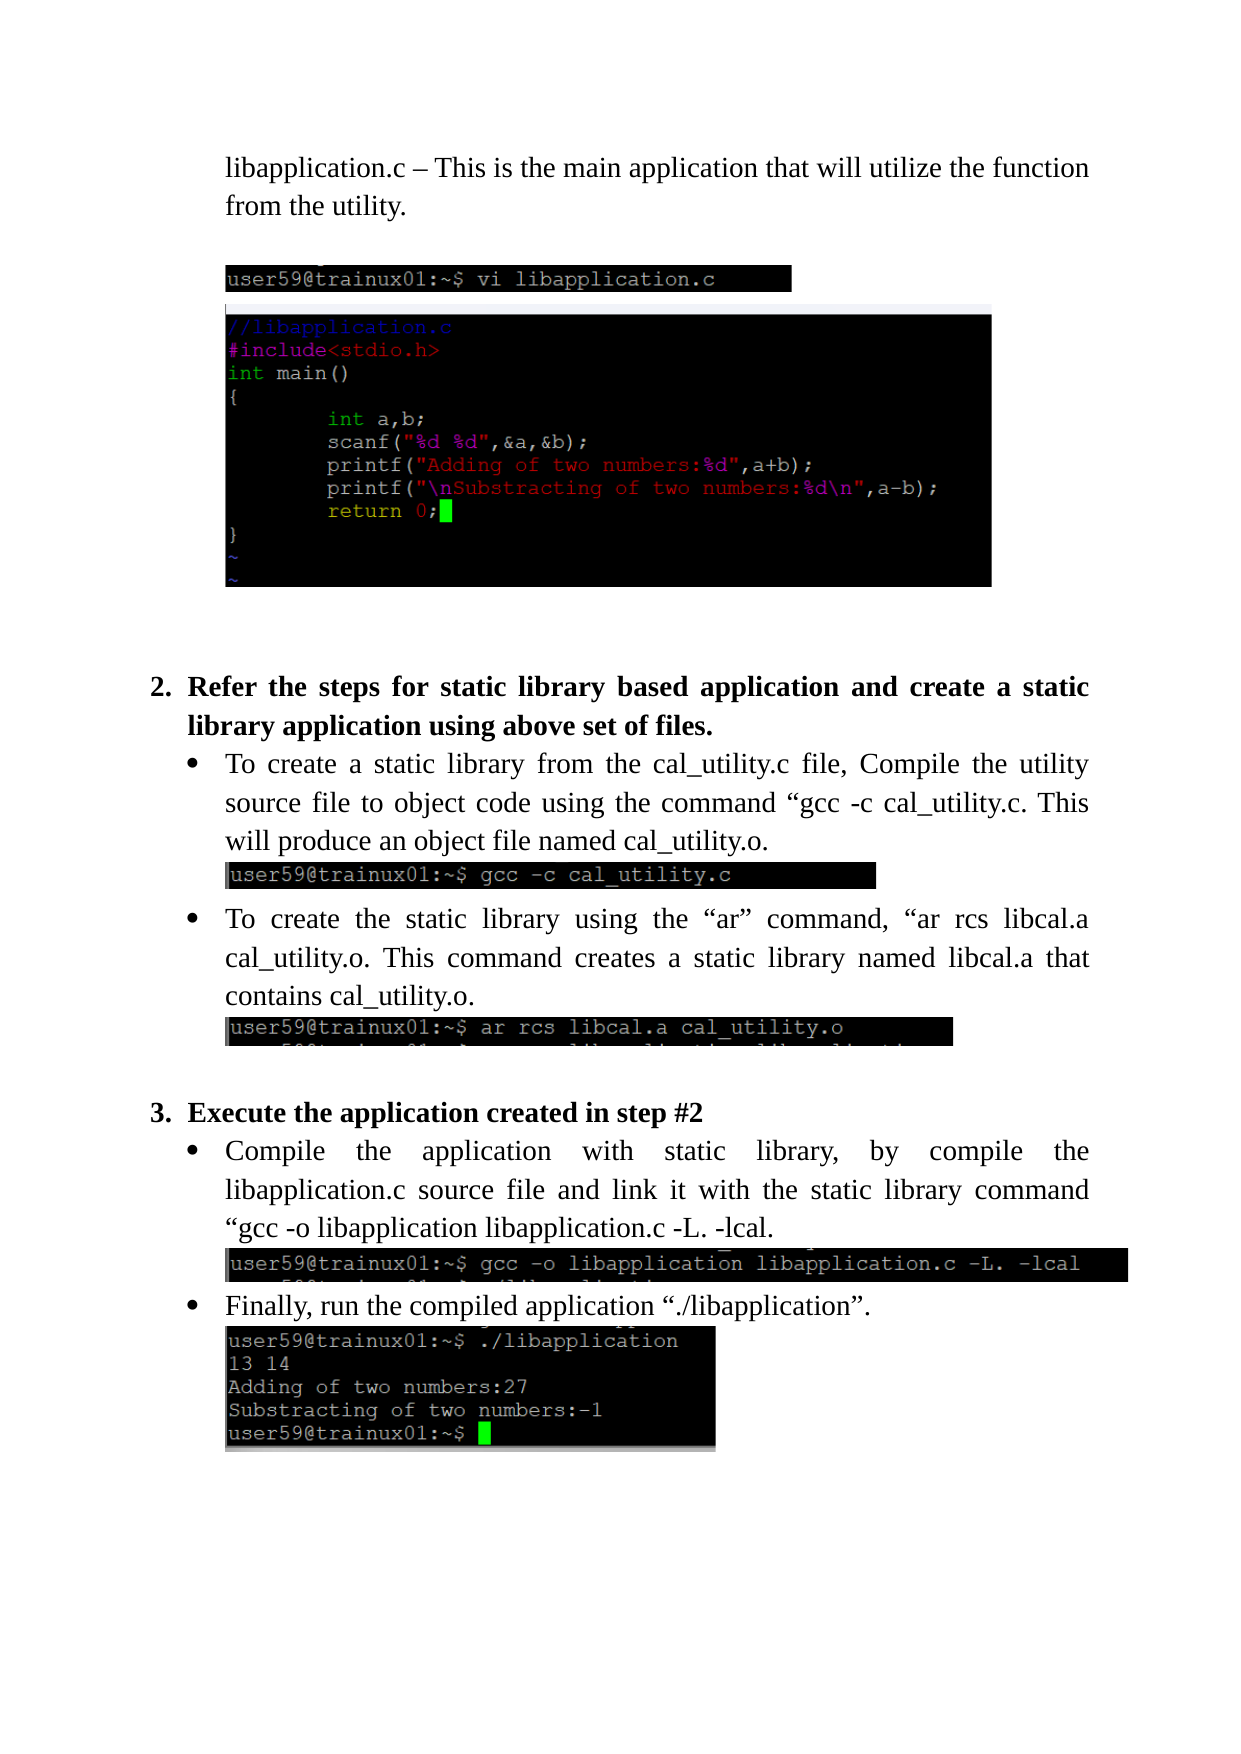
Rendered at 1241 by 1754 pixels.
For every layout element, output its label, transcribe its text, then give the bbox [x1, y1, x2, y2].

list Finally, run the compiled application “./libapplication”. [187, 1288, 1090, 1322]
list To create the static library using the “ar” command, “ar rcs libcal.a cal_utility.o. This command creates a static library named libcal.a that contains cal_utility.o. [187, 901, 1090, 1012]
list Compile the application with static library, by compile the libapplication.c source file and link it with the static library command “gcc -o libapplication libapplication.c -L. -lcal. [187, 1133, 1090, 1244]
list Refer the steps for static library based application and create a static library application using above set of files. [150, 669, 1090, 741]
list libapplication.c – This is the main application that will utilize the function from the utility. [225, 150, 1090, 222]
picture [225, 862, 877, 889]
list Execute the application created in step #2 [150, 1095, 1090, 1128]
picture [225, 304, 992, 587]
picture [225, 1017, 954, 1046]
picture [225, 265, 792, 292]
list To create a static library from the cal_utility.c file, Compile the utility source file to object code using the command “gcc -c cal_utility.c. This will produce an object file named cal_utility.o. [187, 746, 1090, 857]
picture [225, 1326, 716, 1452]
picture [225, 1248, 1129, 1282]
